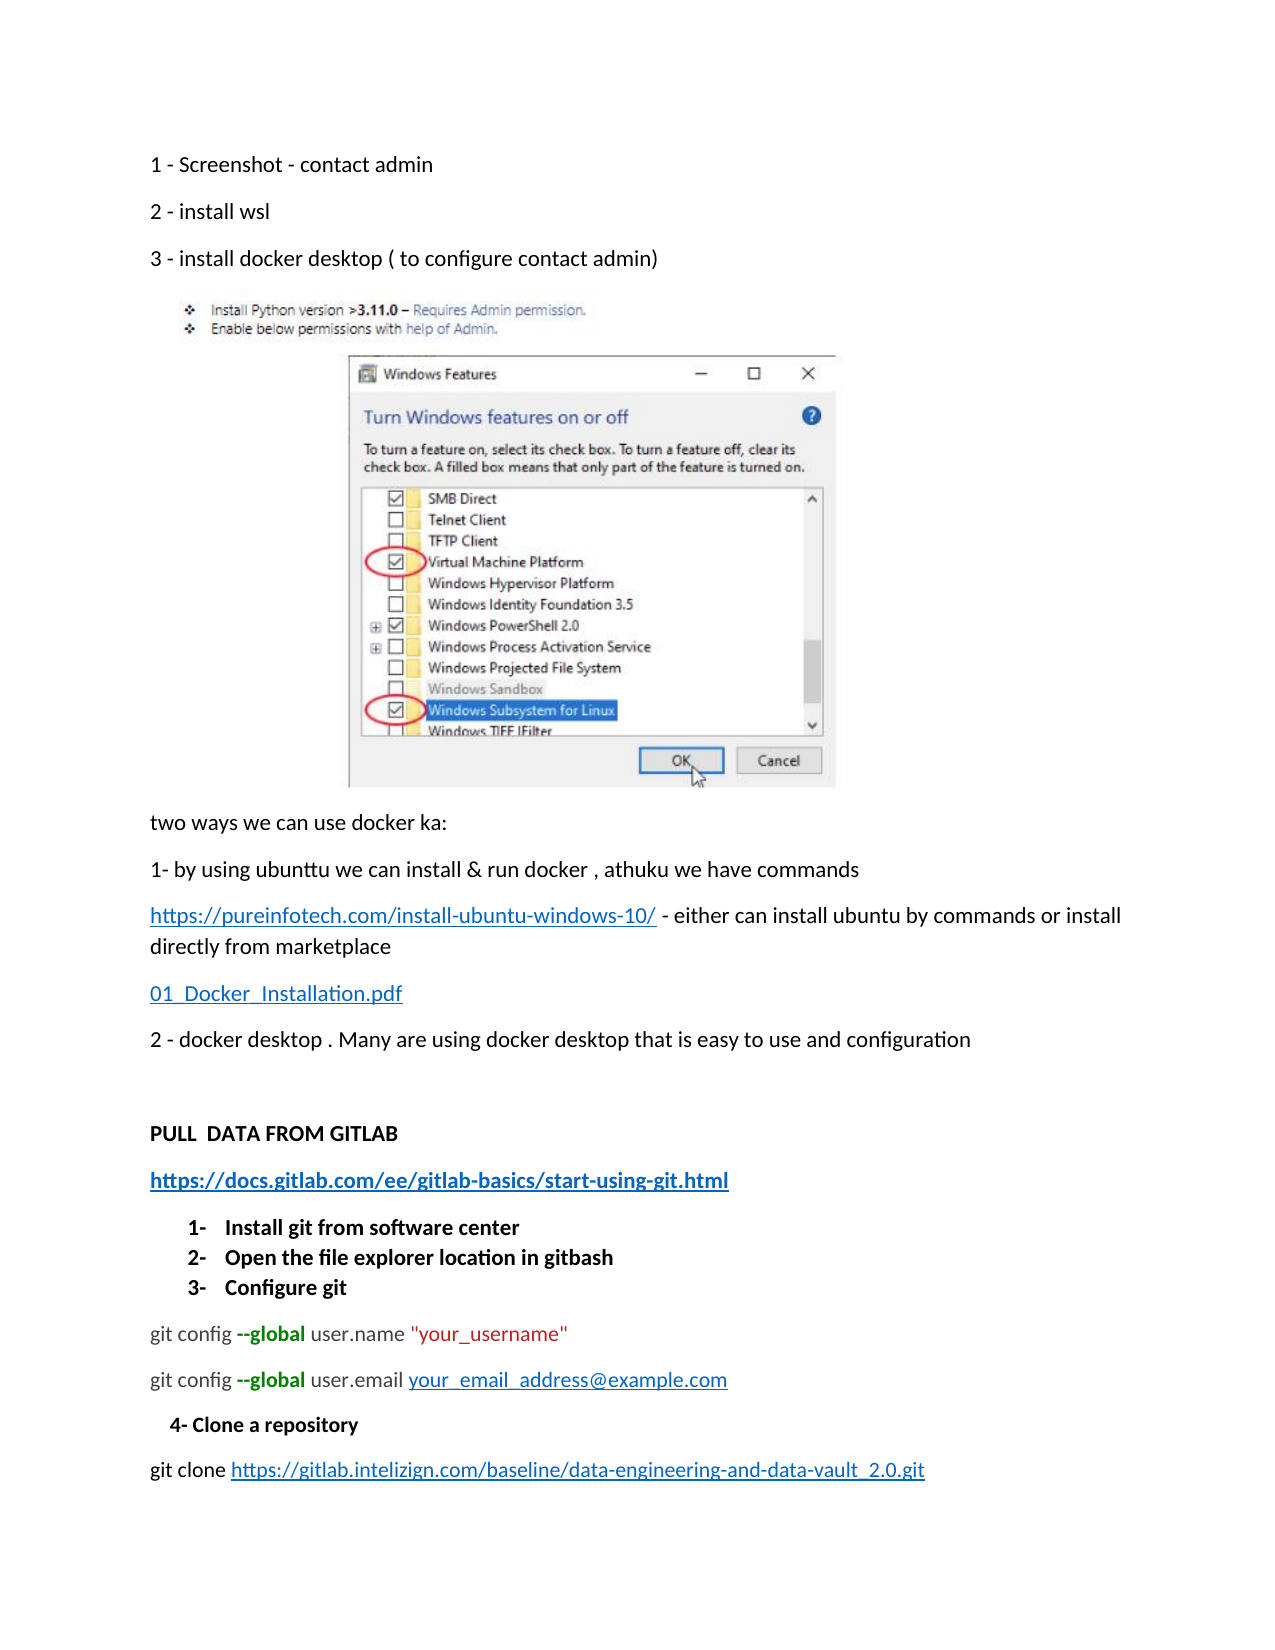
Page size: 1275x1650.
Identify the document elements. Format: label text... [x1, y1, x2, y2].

list Install git from software center [187, 1213, 1125, 1241]
text two ways we can use docker ka: [150, 808, 1125, 836]
text 2 - docker desktop . Many are using docker desktop that is easy to use and configuration [150, 1026, 1125, 1054]
text git config --global user.email your_email_address@example.com [150, 1366, 1125, 1392]
text 3 - install docker desktop ( to configure contact admin) [150, 244, 1125, 272]
text 4- Clone a repository [150, 1411, 1125, 1438]
text PULL DATA FROM GITLAB [150, 1119, 1125, 1147]
text git clone https://gitlab.intelizign.com/baseline/data-engineering-and-data-vault_2.0.git [150, 1457, 1125, 1483]
list Configure git [187, 1273, 1125, 1302]
text 1 - Screenshot - contact admin [150, 150, 1125, 178]
text git config --global user.name "your_username" [150, 1320, 1125, 1347]
text https://docs.gitlab.com/ee/gitlab-basics/start-using-git.html [150, 1166, 1125, 1194]
text 01_Docker_Installation.pdf [150, 979, 1125, 1007]
list Open the file explorer location in gitbash [187, 1243, 1125, 1271]
text 2 - install wsl [150, 197, 1125, 225]
text 1- by using ubunttu we can install & run docker , athuku we have commands [150, 855, 1125, 883]
text https://pureinfotech.com/install-ubuntu-windows-10/ - either can install ubuntu by commands or install directly from marketplace [150, 902, 1125, 960]
